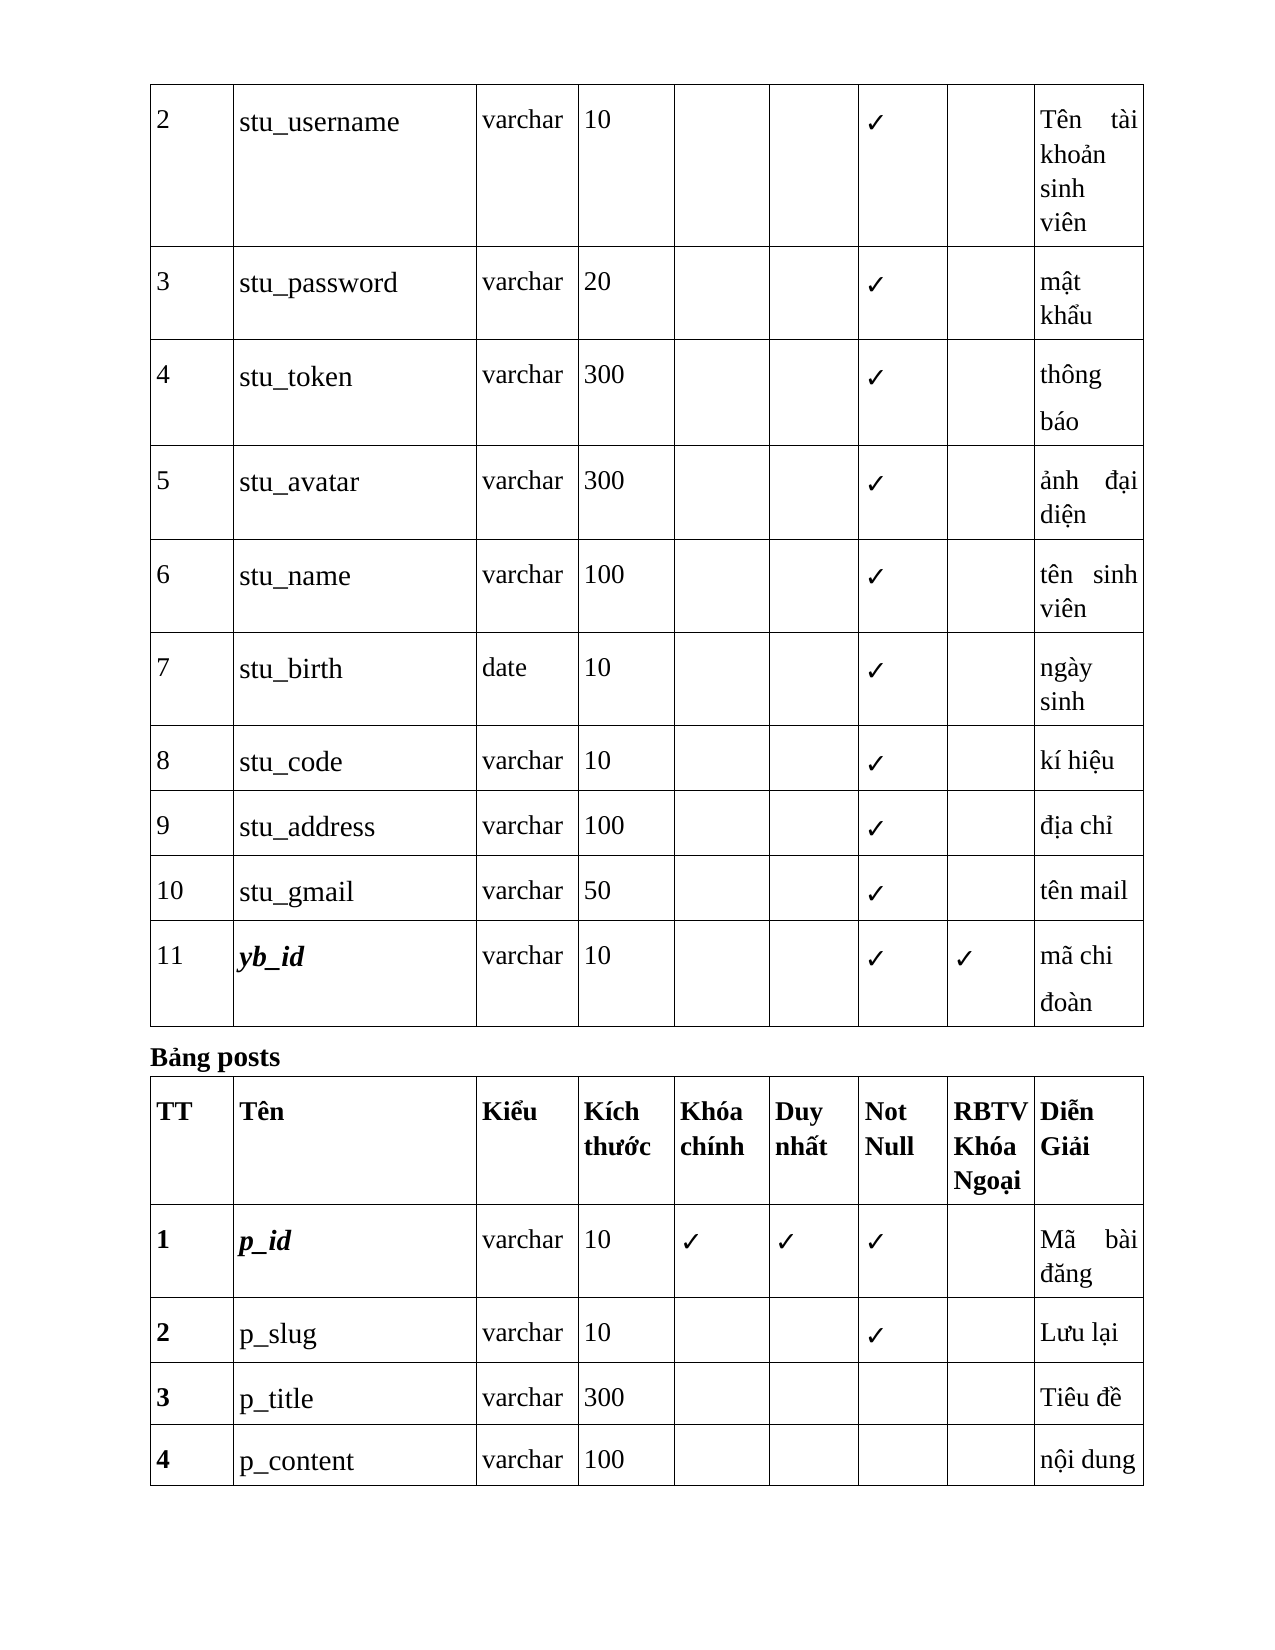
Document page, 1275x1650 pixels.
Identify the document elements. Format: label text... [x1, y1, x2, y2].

table_cell 3 [151, 247, 233, 339]
table_cell ✓ [859, 791, 947, 855]
table_cell [770, 633, 858, 725]
table_cell [770, 856, 858, 920]
table_cell 300 [579, 446, 674, 538]
table_cell ✓ [859, 633, 947, 725]
table_cell [948, 85, 1034, 246]
table_cell date [477, 633, 578, 725]
table_cell 4 [151, 1425, 233, 1485]
table_cell p_title [234, 1363, 476, 1423]
table_cell 10 [579, 633, 674, 725]
table_cell [948, 791, 1034, 855]
table_cell varchar [477, 340, 578, 445]
table_cell [770, 340, 858, 445]
text Bảng posts [150, 1039, 1125, 1073]
table_cell [770, 1425, 858, 1485]
table_cell [948, 1363, 1034, 1423]
table_cell yb_id [234, 921, 476, 1026]
table_cell varchar [477, 1363, 578, 1423]
table_cell [948, 1298, 1034, 1362]
table_cell 10 [579, 85, 674, 246]
table_cell [675, 791, 769, 855]
table_cell varchar [477, 247, 578, 339]
table_header Duy nhất [770, 1077, 858, 1204]
table_cell tên sinh viên [1035, 540, 1143, 632]
table_cell 2 [151, 85, 233, 246]
table_cell [948, 856, 1034, 920]
table_cell ✓ [859, 247, 947, 339]
table_cell stu_code [234, 726, 476, 790]
table_cell ✓ [859, 540, 947, 632]
table_cell 9 [151, 791, 233, 855]
table_cell 300 [579, 1363, 674, 1423]
table_cell [948, 1425, 1034, 1485]
table_cell stu_birth [234, 633, 476, 725]
table_cell 10 [151, 856, 233, 920]
table_cell 50 [579, 856, 674, 920]
table_cell 300 [579, 340, 674, 445]
table_cell 100 [579, 1425, 674, 1485]
table_cell ✓ [859, 85, 947, 246]
table_cell [675, 856, 769, 920]
table_cell ✓ [859, 856, 947, 920]
table_cell 100 [579, 540, 674, 632]
table_cell [948, 340, 1034, 445]
table_cell varchar [477, 1425, 578, 1485]
table_cell [770, 791, 858, 855]
table_cell ✓ [675, 1205, 769, 1297]
table_cell 20 [579, 247, 674, 339]
table_cell 10 [579, 1298, 674, 1362]
table_cell [859, 1363, 947, 1423]
table_cell [770, 1298, 858, 1362]
table_cell 11 [151, 921, 233, 1026]
table_cell ✓ [948, 921, 1034, 1026]
table_cell [675, 85, 769, 246]
table_cell [675, 446, 769, 538]
table_cell varchar [477, 726, 578, 790]
table_header Tên [234, 1077, 476, 1204]
table_header RBTV Khóa Ngoại [948, 1077, 1034, 1204]
table_cell [859, 1425, 947, 1485]
table_cell p_slug [234, 1298, 476, 1362]
table_cell ✓ [859, 1205, 947, 1297]
table_cell 4 [151, 340, 233, 445]
table_cell ✓ [859, 1298, 947, 1362]
table_cell kí hiệu [1035, 726, 1143, 790]
table_cell varchar [477, 921, 578, 1026]
table_cell [770, 446, 858, 538]
table_cell varchar [477, 446, 578, 538]
table_cell [675, 1298, 769, 1362]
table_cell varchar [477, 791, 578, 855]
table_cell stu_username [234, 85, 476, 246]
table_cell 8 [151, 726, 233, 790]
table_cell [675, 247, 769, 339]
table_cell varchar [477, 540, 578, 632]
table_cell 3 [151, 1363, 233, 1423]
table_cell nội dung [1035, 1425, 1143, 1485]
table_cell [770, 247, 858, 339]
table_cell [675, 726, 769, 790]
table_cell Tiêu đề [1035, 1363, 1143, 1423]
table_cell ngày sinh [1035, 633, 1143, 725]
table_cell 10 [579, 726, 674, 790]
table_cell 7 [151, 633, 233, 725]
table_cell Lưu lại [1035, 1298, 1143, 1362]
table_cell ✓ [770, 1205, 858, 1297]
table_cell [948, 247, 1034, 339]
table_cell 10 [579, 921, 674, 1026]
table_header Khóa chính [675, 1077, 769, 1204]
table_cell 10 [579, 1205, 674, 1297]
table_cell varchar [477, 856, 578, 920]
table_header Not Null [859, 1077, 947, 1204]
table_cell [675, 1425, 769, 1485]
table_cell stu_address [234, 791, 476, 855]
table_cell [770, 726, 858, 790]
table_cell [675, 921, 769, 1026]
table_cell [675, 633, 769, 725]
table_cell thông báo [1035, 340, 1143, 445]
table_cell [675, 1363, 769, 1423]
table_header Kích thước [579, 1077, 674, 1204]
table_cell varchar [477, 85, 578, 246]
table_cell 1 [151, 1205, 233, 1297]
table_cell stu_avatar [234, 446, 476, 538]
table_cell mã chi đoàn [1035, 921, 1143, 1026]
table_cell 2 [151, 1298, 233, 1362]
table_cell mật khẩu [1035, 247, 1143, 339]
table_cell p_content [234, 1425, 476, 1485]
table_cell ảnh đại diện [1035, 446, 1143, 538]
table_cell varchar [477, 1205, 578, 1297]
table_cell [770, 921, 858, 1026]
table_cell stu_name [234, 540, 476, 632]
table_header Kiểu [477, 1077, 578, 1204]
table_cell ✓ [859, 726, 947, 790]
table_cell [948, 633, 1034, 725]
table_cell địa chỉ [1035, 791, 1143, 855]
table_cell varchar [477, 1298, 578, 1362]
table_cell tên mail [1035, 856, 1143, 920]
table_cell [675, 340, 769, 445]
table_cell 5 [151, 446, 233, 538]
table_cell [948, 1205, 1034, 1297]
table_header TT [151, 1077, 233, 1204]
table_cell [948, 540, 1034, 632]
table_cell Mã bài đăng [1035, 1205, 1143, 1297]
table_cell [948, 446, 1034, 538]
table_cell [770, 1363, 858, 1423]
table_header Diễn Giải [1035, 1077, 1143, 1204]
table_cell ✓ [859, 921, 947, 1026]
table_cell ✓ [859, 340, 947, 445]
table_cell stu_password [234, 247, 476, 339]
table_cell [675, 540, 769, 632]
table_cell stu_token [234, 340, 476, 445]
table_cell 6 [151, 540, 233, 632]
table_cell [770, 85, 858, 246]
table_cell Tên tài khoản sinh viên [1035, 85, 1143, 246]
table_cell 100 [579, 791, 674, 855]
table_cell [948, 726, 1034, 790]
table_cell p_id [234, 1205, 476, 1297]
table_cell stu_gmail [234, 856, 476, 920]
table_cell ✓ [859, 446, 947, 538]
table_cell [770, 540, 858, 632]
